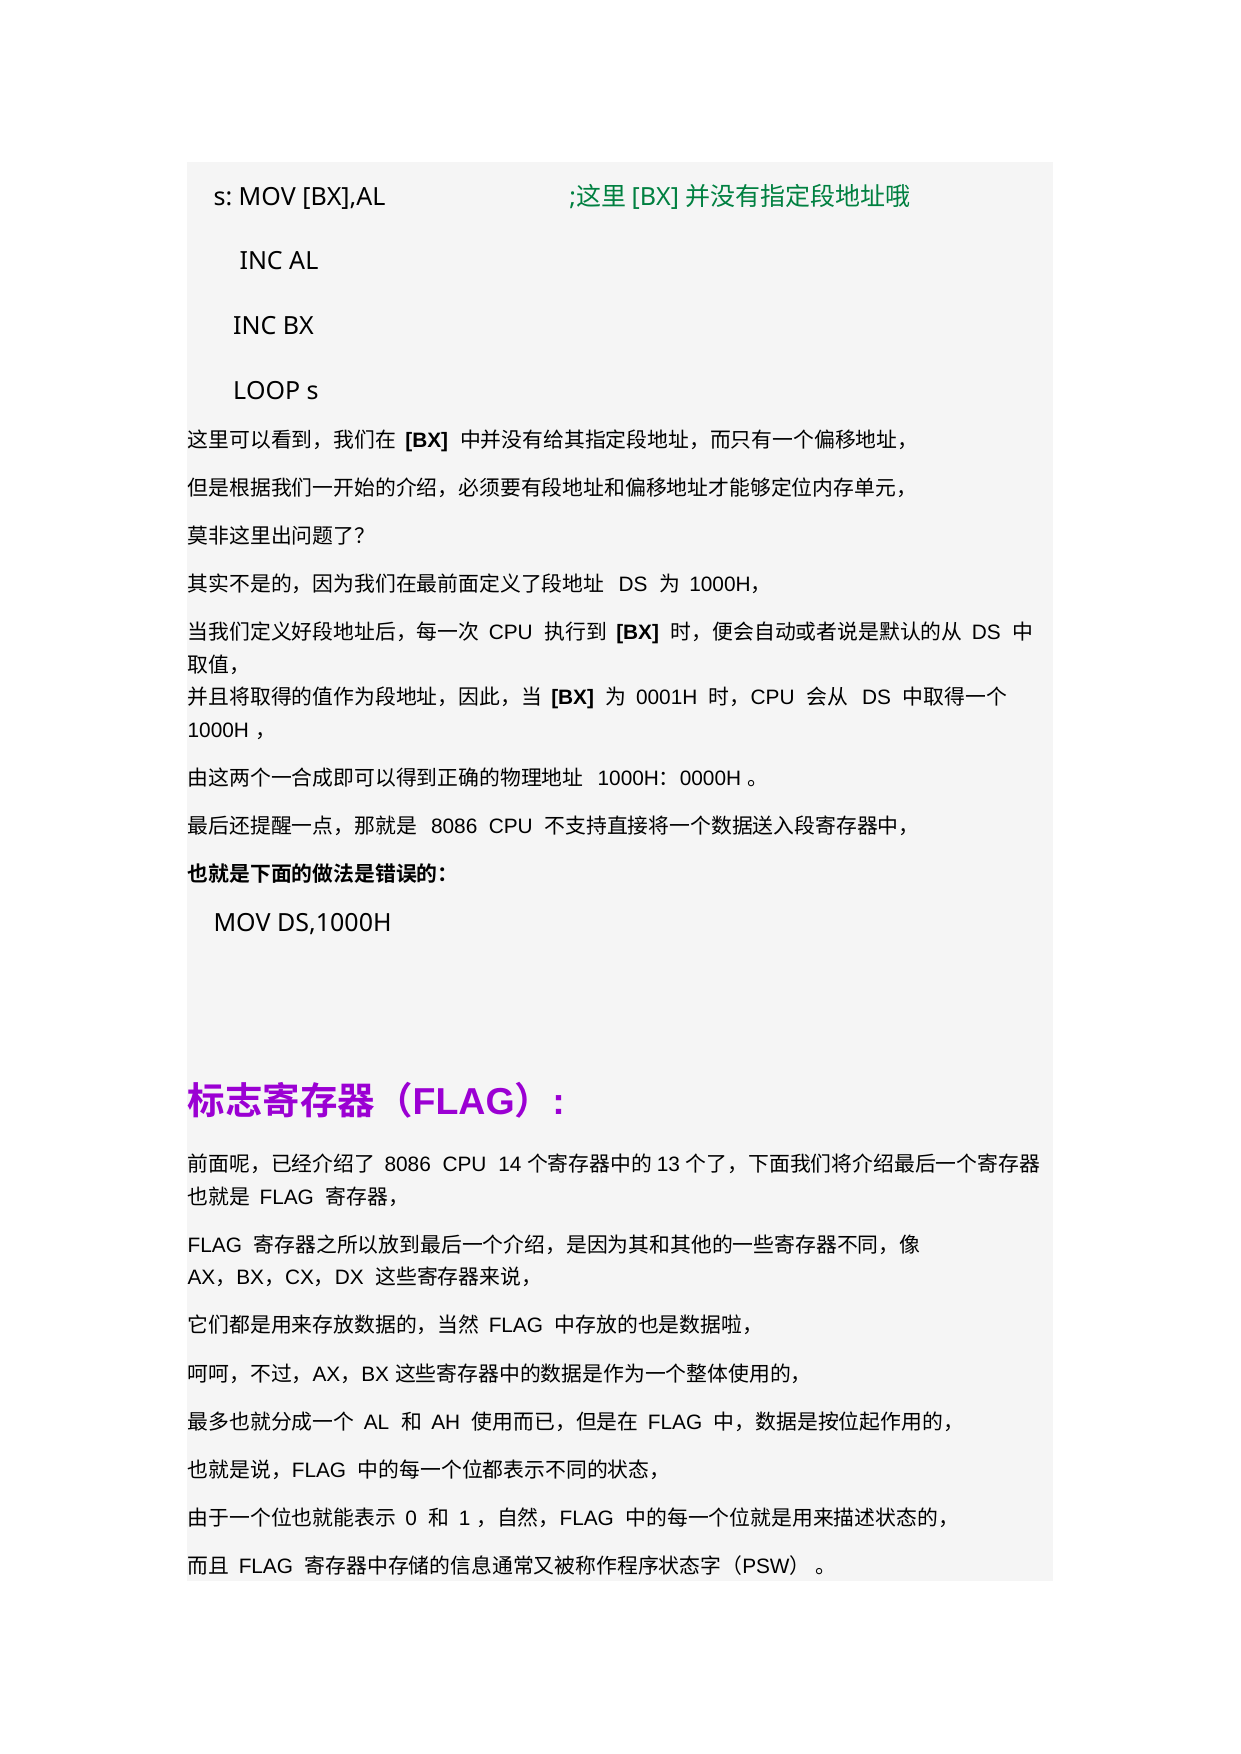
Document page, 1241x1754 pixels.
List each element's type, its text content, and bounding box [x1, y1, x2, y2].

text 前面呢，已经介绍了 8086 CPU 14 个寄存器中的 13 个了，下面我们将介绍最后一个寄存器也就是 FLAG 寄存器， [187, 1146, 1053, 1211]
text 但是根据我们一开始的介绍，必须要有段地址和偏移地址才能够定位内存单元， [187, 470, 1053, 503]
text 由于一个位也就能表示 0 和 1 ，自然，FLAG 中的每一个位就是用来描述状态的， [187, 1500, 1053, 1533]
text 它们都是用来存放数据的，当然 FLAG 中存放的也是数据啦， [187, 1308, 1053, 1340]
text FLAG 寄存器之所以放到最后一个介绍，是因为其和其他的一些寄存器不同，像 AX，BX，CX，DX 这些寄存器来说， [187, 1227, 1053, 1292]
text 也就是说，FLAG 中的每一个位都表示不同的状态， [187, 1452, 1053, 1484]
text 而且 FLAG 寄存器中存储的信息通常又被称作程序状态字（PSW） 。 [187, 1548, 1053, 1581]
text 标志寄存器（FLAG）: [187, 1066, 1053, 1131]
text 莫非这里出问题了？ [187, 518, 1053, 551]
text 也就是下面的做法是错误的： [187, 856, 1053, 889]
text 其实不是的，因为我们在最前面定义了段地址 DS 为 1000H， [187, 566, 1053, 599]
text LOOP s [187, 357, 1053, 422]
text 由这两个一合成即可以得到正确的物理地址 1000H：0000H 。 [187, 760, 1053, 793]
text 呵呵，不过，AX，BX 这些寄存器中的数据是作为一个整体使用的， [187, 1356, 1053, 1388]
text s: MOV [BX],AL ;这里 [BX] 并没有指定段地址哦 [187, 162, 1053, 227]
text INC BX [187, 292, 1053, 357]
text 当我们定义好段地址后，每一次 CPU 执行到 [BX] 时，便会自动或者说是默认的从 DS 中取值， [187, 614, 1053, 679]
text 最多也就分成一个 AL 和 AH 使用而已，但是在 FLAG 中，数据是按位起作用的， [187, 1404, 1053, 1436]
text 并且将取得的值作为段地址，因此，当 [BX] 为 0001H 时，CPU 会从 DS 中取得一个 1000H ， [187, 679, 1053, 744]
text 最后还提醒一点，那就是 8086 CPU 不支持直接将一个数据送入段寄存器中， [187, 808, 1053, 841]
text INC AL [187, 227, 1053, 292]
text 这里可以看到，我们在 [BX] 中并没有给其指定段地址，而只有一个偏移地址， [187, 422, 1053, 454]
text MOV DS,1000H [187, 889, 1053, 954]
